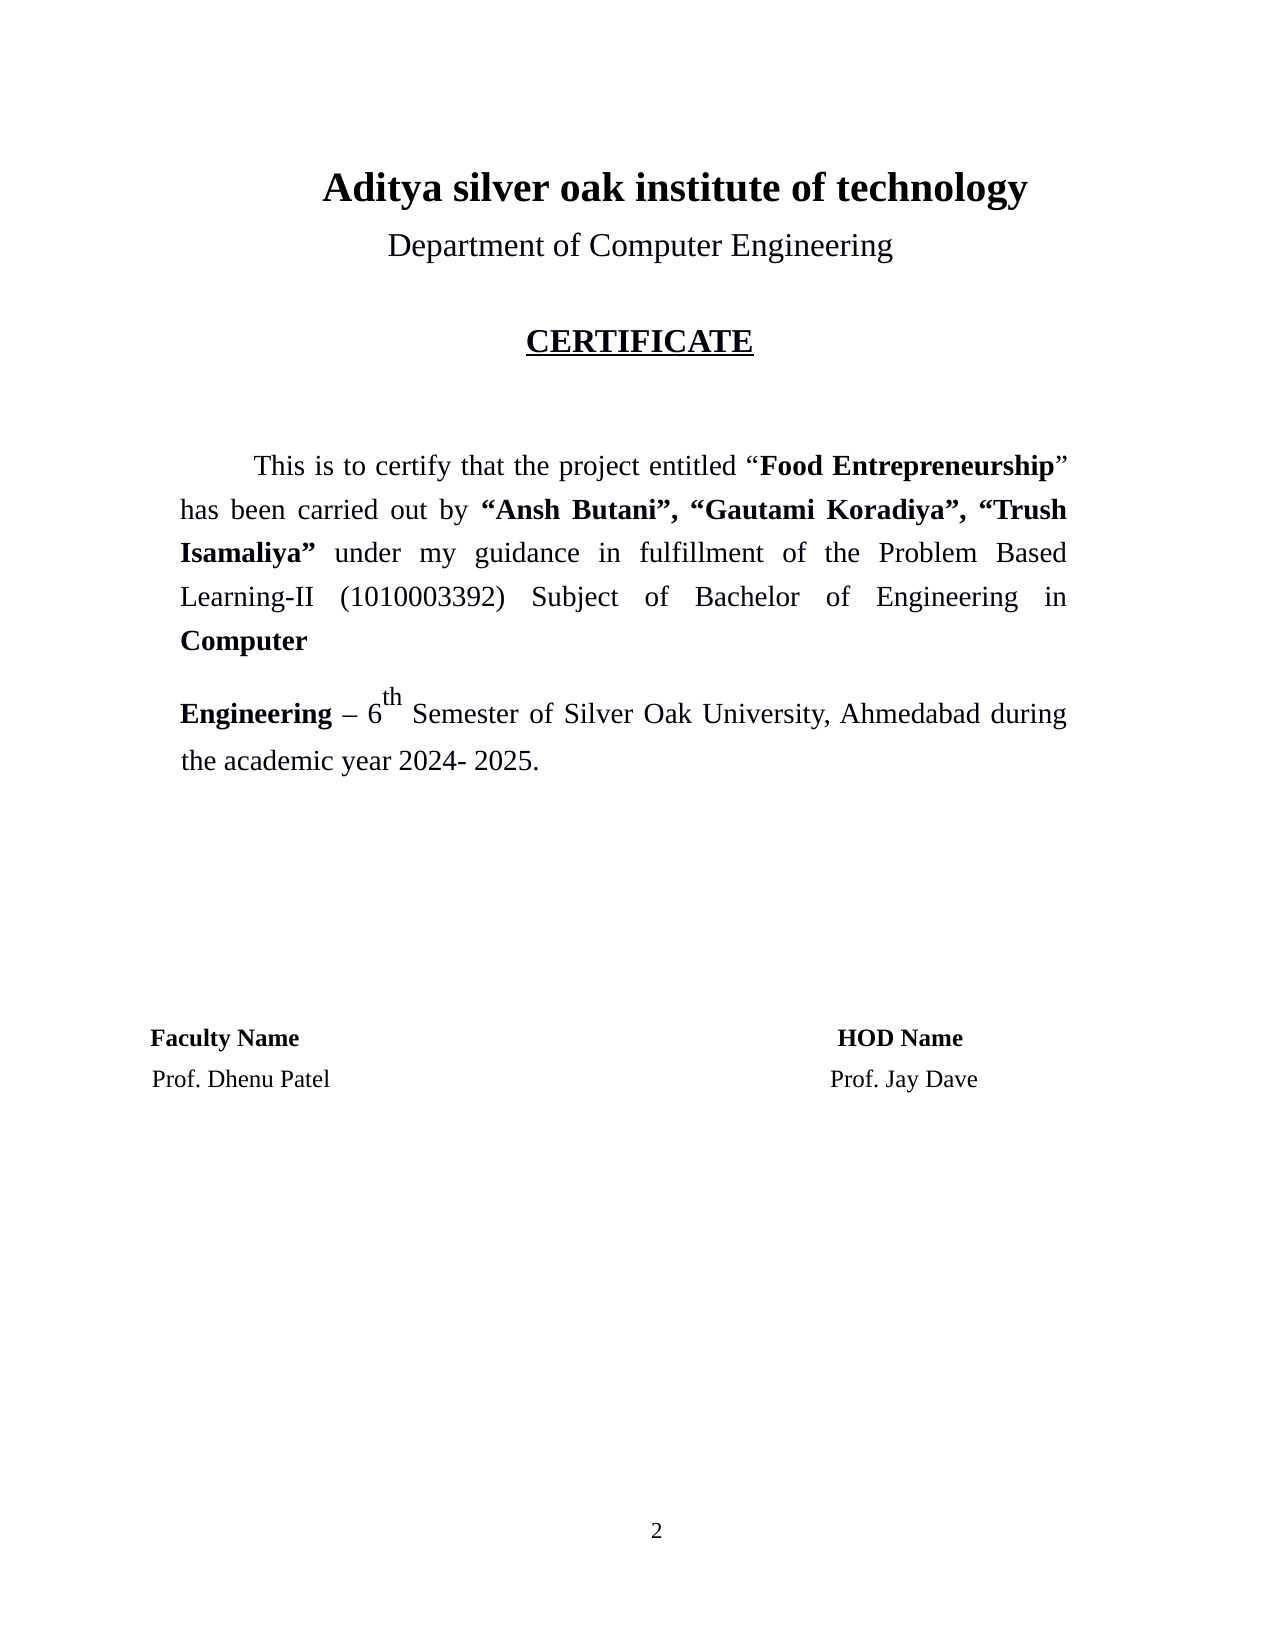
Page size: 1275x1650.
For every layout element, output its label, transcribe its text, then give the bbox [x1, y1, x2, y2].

text This is to certify that the project entitled “Food Entrepreneurship” has been carried out by “Ansh Butani”, “Gautami Koradiya”, “Trush Isamaliya” under my guidance in fulfillment of the Problem Based Learning-II (1010003392) Subject of Bachelor of Engineering in Computer [180, 448, 1068, 656]
text Department of Computer Engineering [387, 225, 1170, 264]
text Aditya silver oak institute of technology [322, 162, 1170, 210]
text Faculty Name HOD Name [150, 1023, 1170, 1052]
text Prof. Dhenu Patel Prof. Jay Dave [152, 1064, 1170, 1093]
text Engineering – 6th Semester of Silver Oak University, Ahmedabad during the academic year 2024- 2025. [180, 682, 1068, 777]
subtitle CERTIFICATE [174, 321, 1105, 359]
